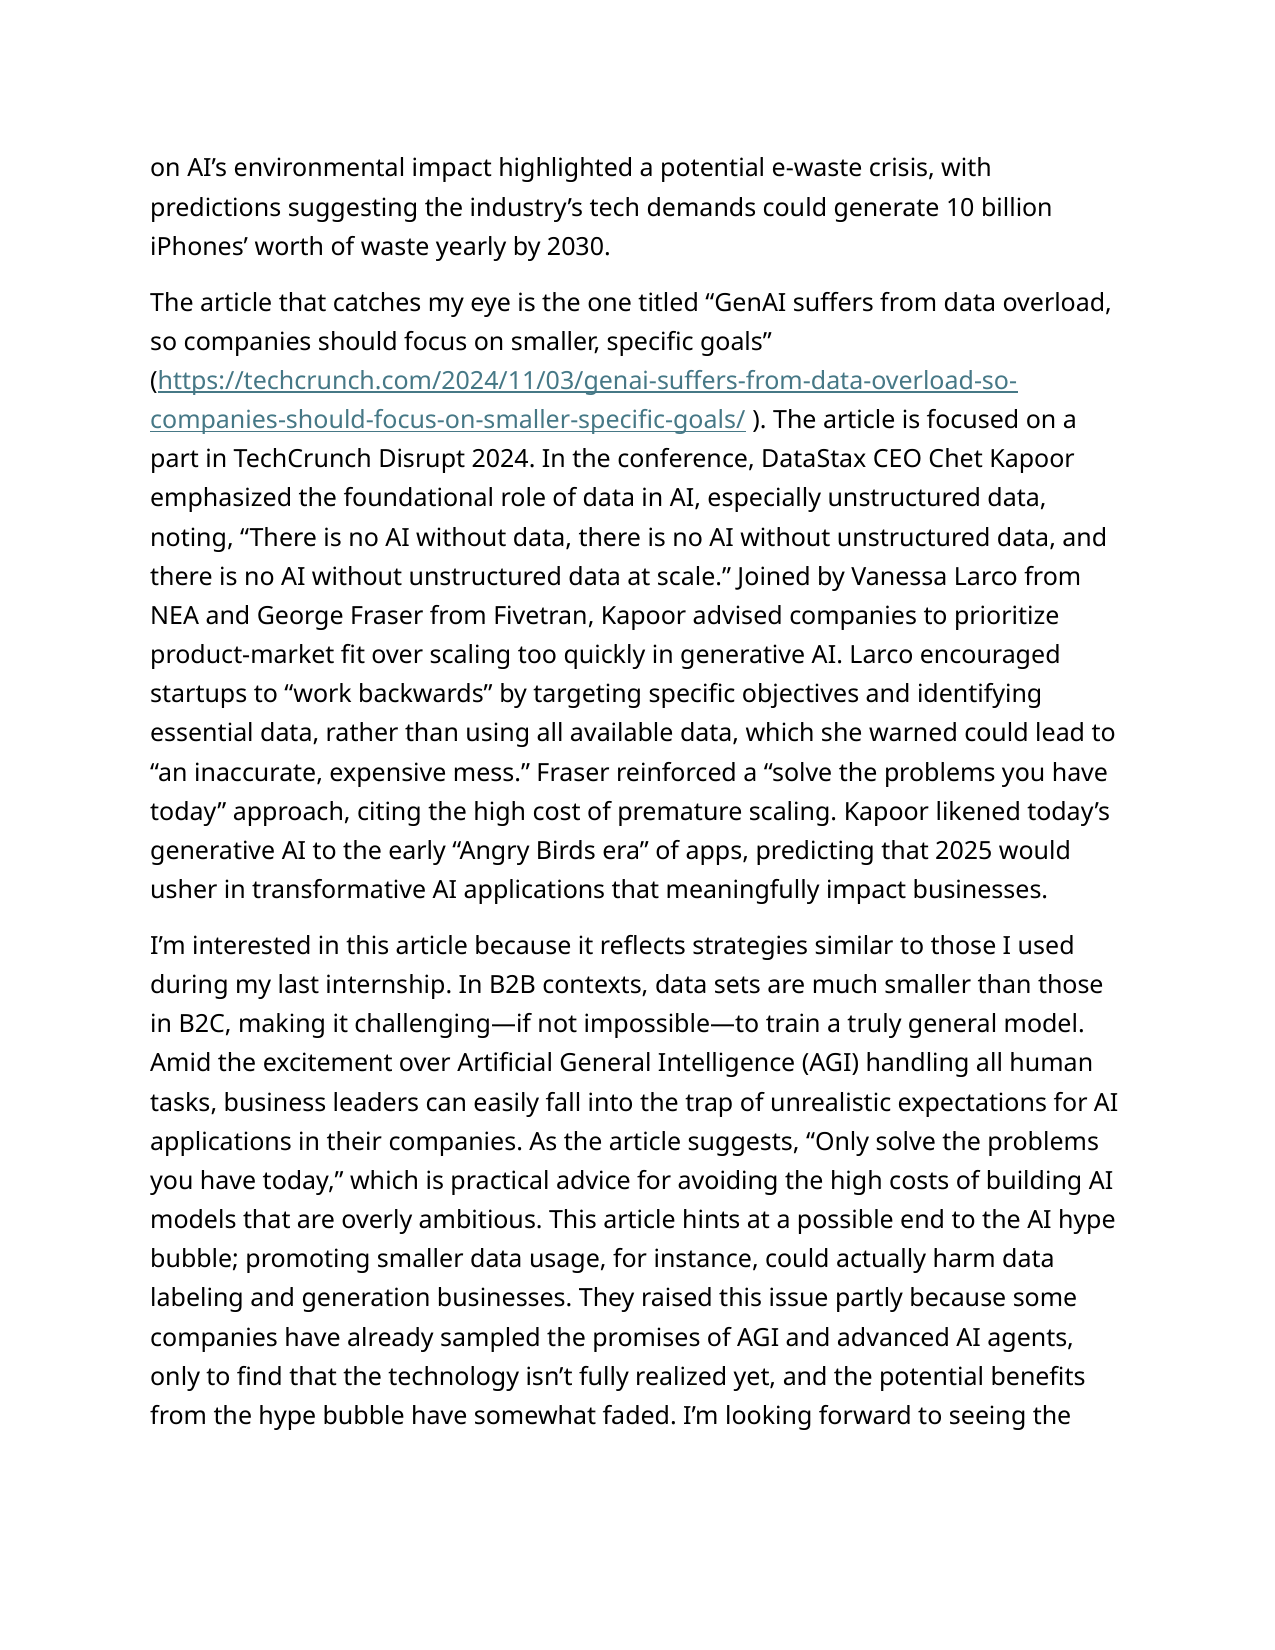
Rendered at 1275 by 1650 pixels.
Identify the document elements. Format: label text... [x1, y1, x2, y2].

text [150, 927, 1125, 1432]
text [150, 150, 1125, 262]
text The article that catches my eye is the one titled “GenAI suffers from data overload, so companies should focus on smaller, specific goals” (https://techcrunch.com/2024/11/03/genai-suffers-from-data-overload-so-companies-should-focus-on-smaller-specific-goals/ ). The article is focused on a part in TechCrunch Disrupt 2024. In the conference, DataStax CEO Chet Kapoor emphasized the foundational role of data in AI, especially unstructured data, noting, “There is no AI without data, there is no AI without unstructured data, and there is no AI without unstructured data at scale.” Joined by Vanessa Larco from NEA and George Fraser from Fivetran, Kapoor advised companies to prioritize product-market fit over scaling too quickly in generative AI. Larco encouraged startups to “work backwards” by targeting specific objectives and identifying essential data, rather than using all available data, which she warned could lead to “an inaccurate, expensive mess.” Fraser reinforced a “solve the problems you have today” approach, citing the high cost of premature scaling. Kapoor likened today’s generative AI to the early “Angry Birds era” of apps, predicting that 2025 would usher in transformative AI applications that meaningfully impact businesses. [150, 284, 1125, 906]
